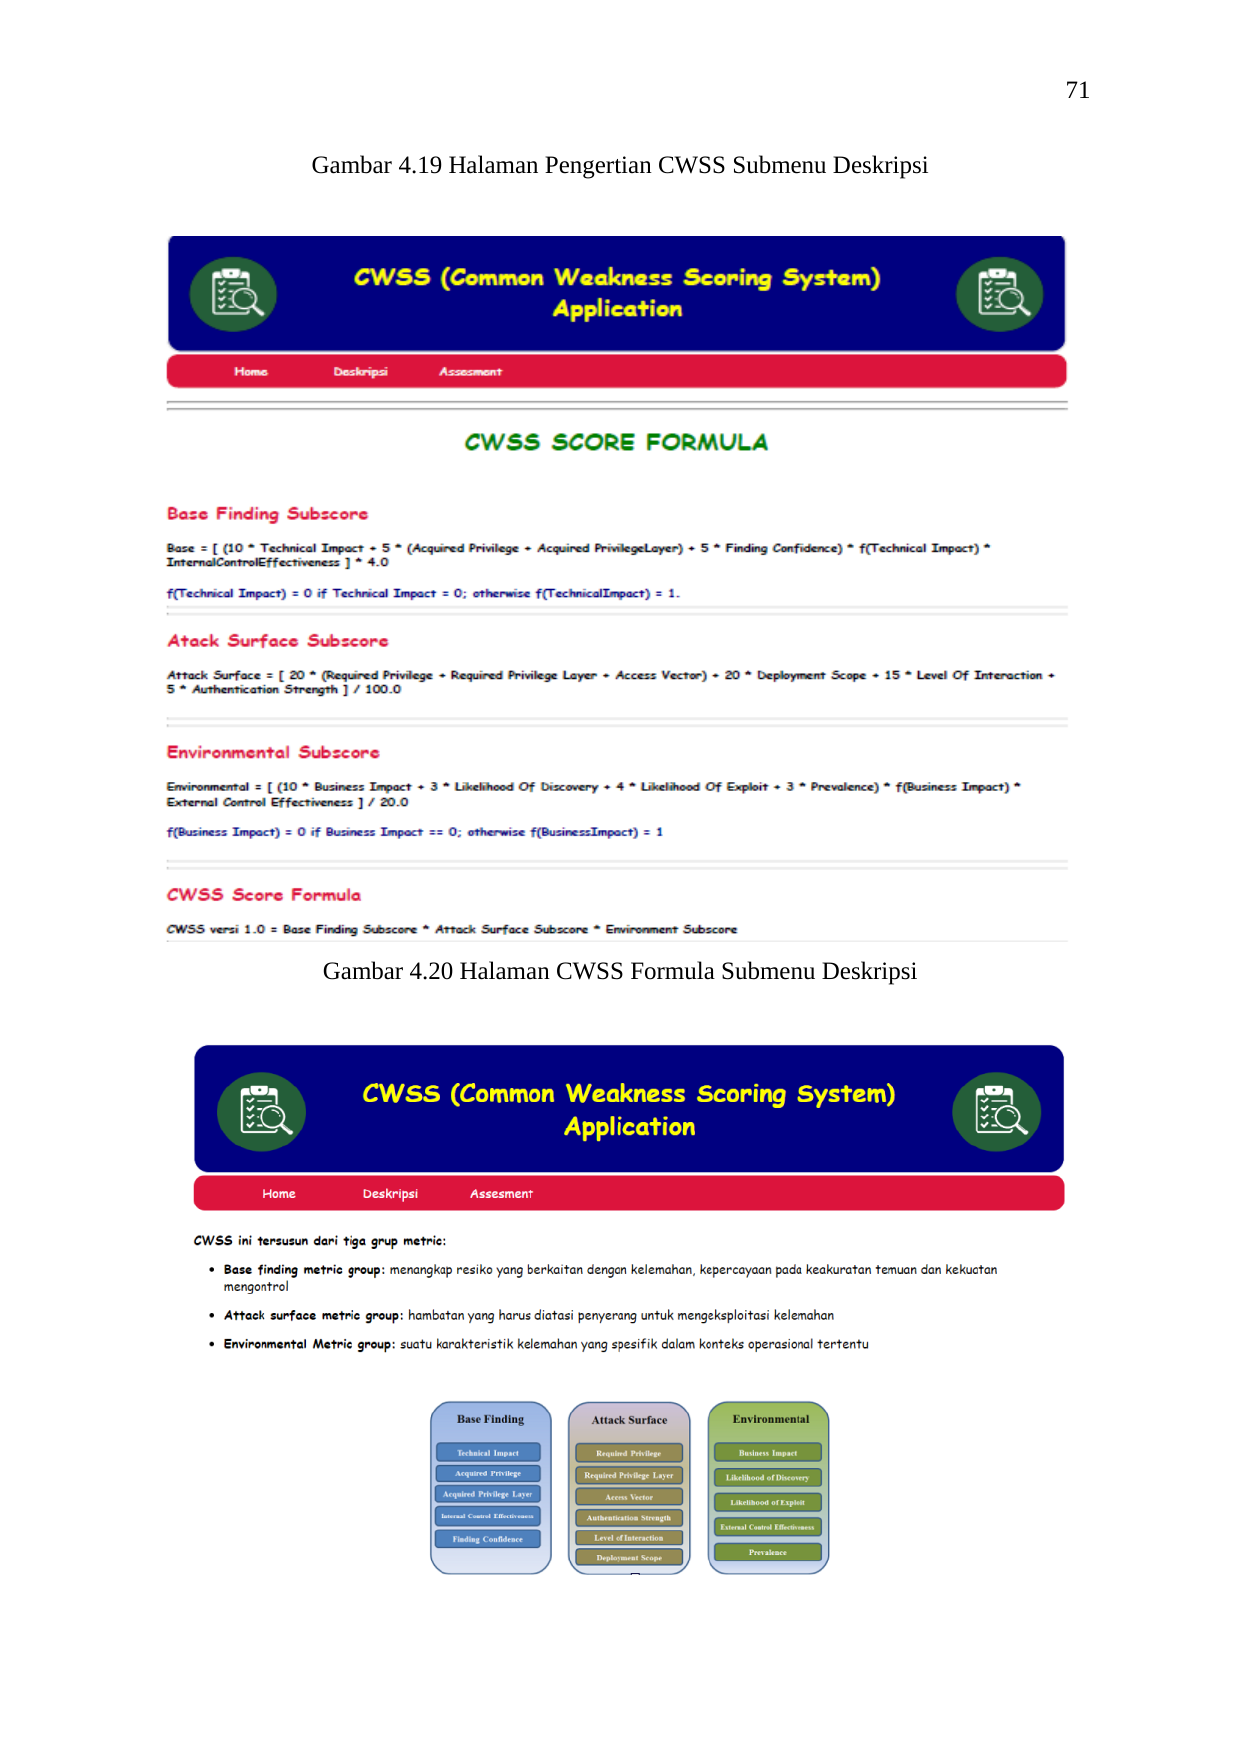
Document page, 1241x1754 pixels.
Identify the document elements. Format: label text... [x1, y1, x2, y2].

picture [173, 1042, 1067, 1575]
picture [164, 236, 1076, 942]
